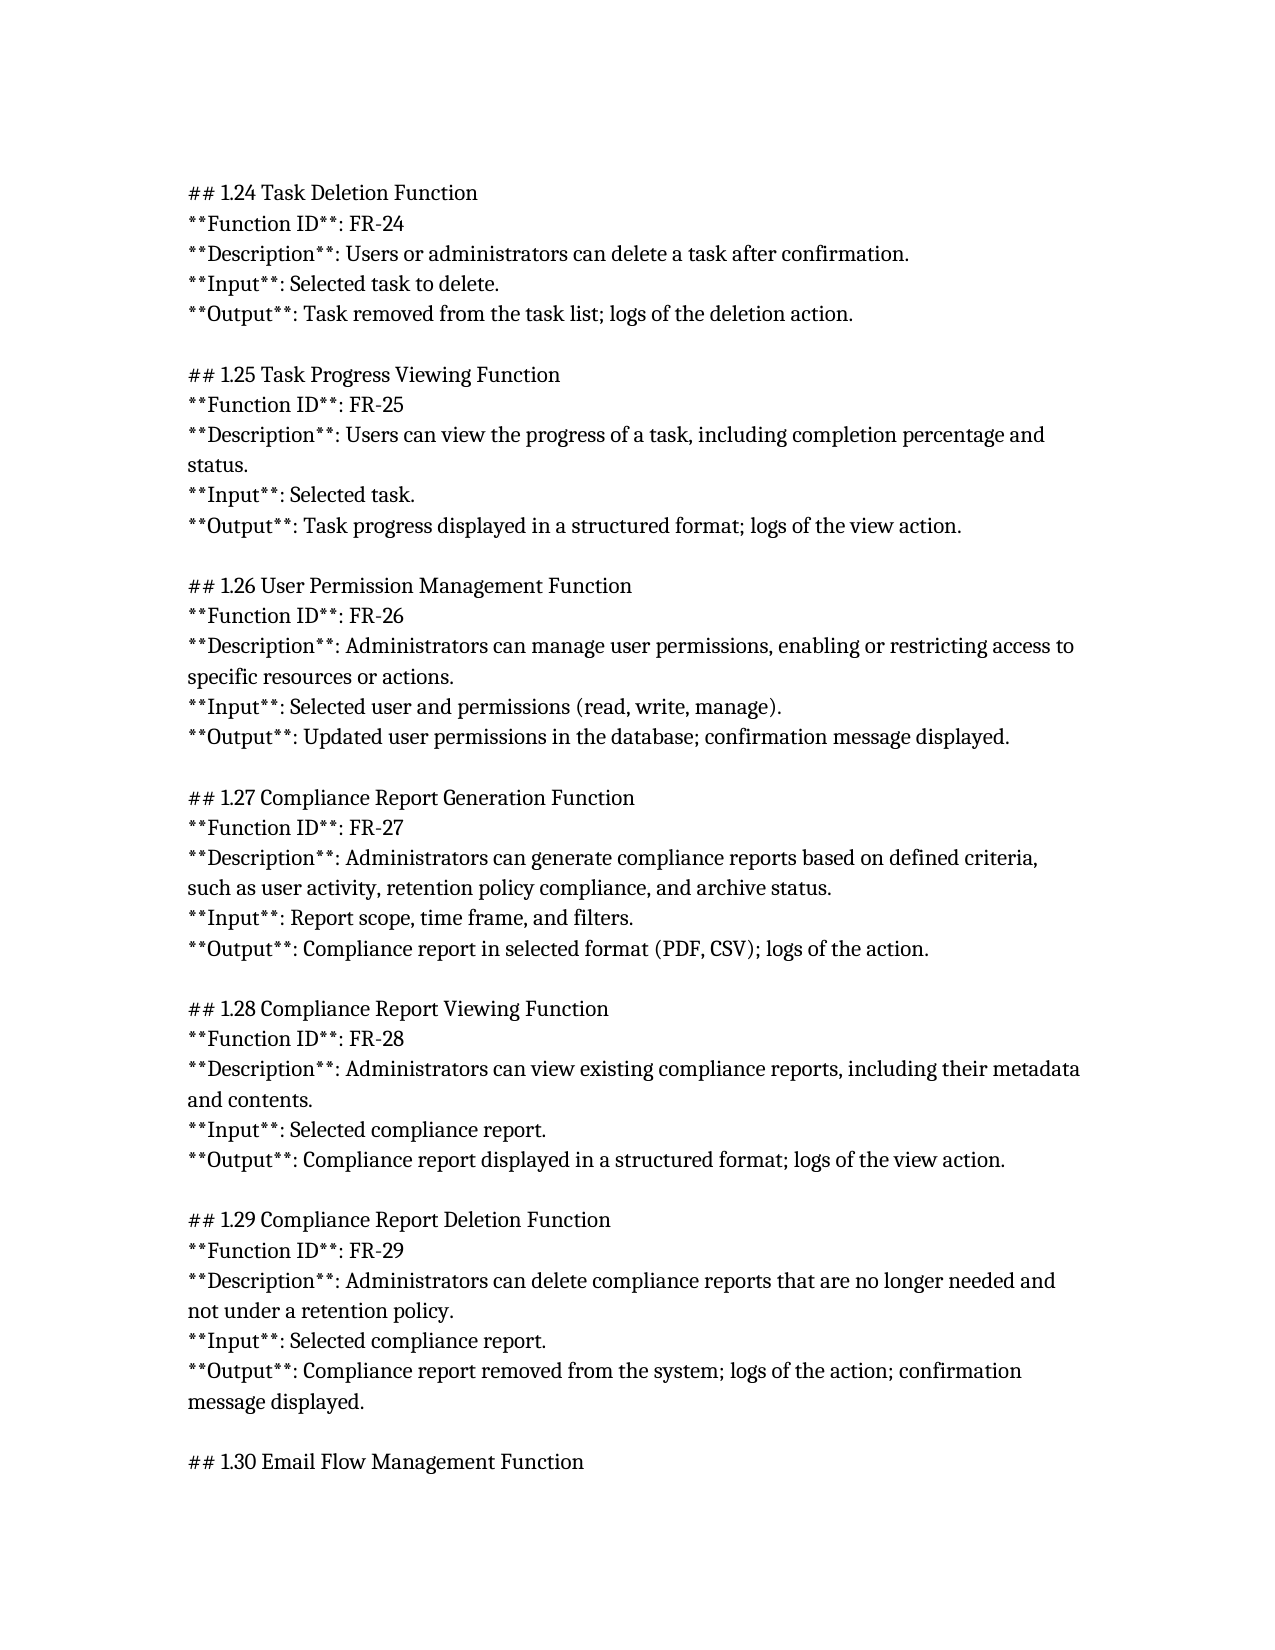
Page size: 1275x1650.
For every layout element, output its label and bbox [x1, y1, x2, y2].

text [187, 150, 1087, 1475]
